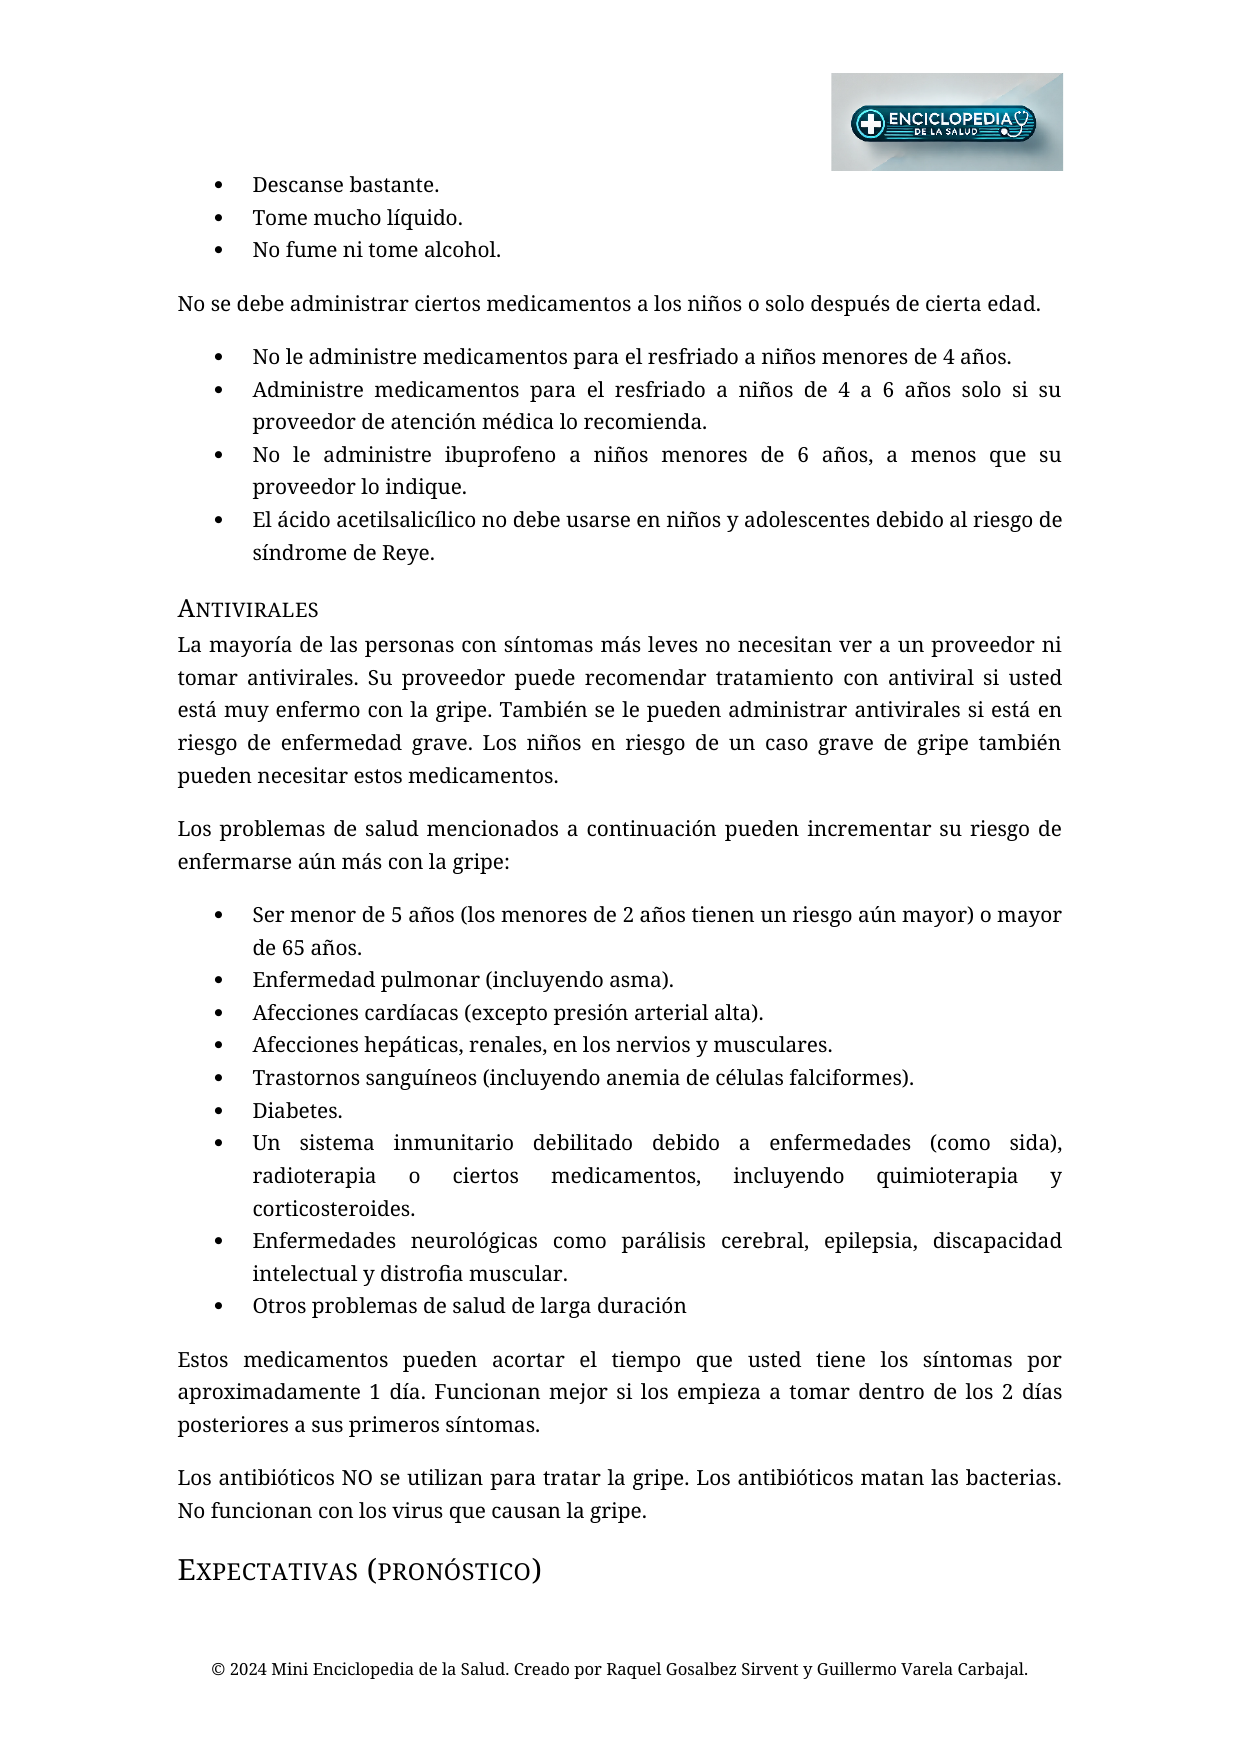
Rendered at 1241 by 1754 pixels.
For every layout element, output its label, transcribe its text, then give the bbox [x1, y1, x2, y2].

list No le administre medicamentos para el resfriado a niños menores de 4 años. [215, 342, 1063, 371]
text No se debe administrar ciertos medicamentos a los niños o solo después de cierta edad. [177, 289, 1063, 317]
picture [831, 73, 1064, 171]
subtitle Antivirales [177, 591, 1063, 625]
text Los problemas de salud mencionados a continuación pueden incrementar su riesgo de enfermarse aún más con la gripe: [177, 814, 1063, 875]
list Un sistema inmunitario debilitado debido a enfermedades (como sida), radioterapia o ciertos medicamentos, incluyendo quimioterapia y corticosteroides. [215, 1128, 1063, 1222]
list Otros problemas de salud de larga duración [215, 1291, 1063, 1320]
text La mayoría de las personas con síntomas más leves no necesitan ver a un proveedor ni tomar antivirales. Su proveedor puede recomendar tratamiento con antiviral si usted está muy enfermo con la gripe. También se le pueden administrar antivirales si está en riesgo de enfermedad grave. Los niños en riesgo de un caso grave de gripe también pueden necesitar estos medicamentos. [177, 630, 1063, 789]
list Afecciones hepáticas, renales, en los nervios y musculares. [215, 1031, 1063, 1059]
list No le administre ibuprofeno a niños menores de 6 años, a menos que su proveedor lo indique. [215, 440, 1063, 501]
text Los antibióticos NO se utilizan para tratar la gripe. Los antibióticos matan las bacterias. No funcionan con los virus que causan la gripe. [177, 1463, 1063, 1524]
list Descanse bastante. [215, 170, 1063, 198]
list Diabetes. [215, 1096, 1063, 1124]
list Trastornos sanguíneos (incluyendo anemia de células falciformes). [215, 1063, 1063, 1092]
list Ser menor de 5 años (los menores de 2 años tienen un riesgo aún mayor) o mayor de 65 años. [215, 900, 1063, 961]
list Afecciones cardíacas (excepto presión arterial alta). [215, 998, 1063, 1026]
list El ácido acetilsalicílico no debe usarse en niños y adolescentes debido al riesgo de síndrome de Reye. [215, 505, 1063, 566]
text Estos medicamentos pueden acortar el tiempo que usted tiene los síntomas por aproximadamente 1 día. Funcionan mejor si los empieza a tomar dentro de los 2 días posteriores a sus primeros síntomas. [177, 1345, 1063, 1438]
list Enfermedad pulmonar (incluyendo asma). [215, 965, 1063, 994]
list Tome mucho líquido. [215, 203, 1063, 231]
subtitle Expectativas (pronóstico) [177, 1549, 1063, 1589]
list No fume ni tome alcohol. [215, 235, 1063, 264]
list Enfermedades neurológicas como parálisis cerebral, epilepsia, discapacidad intelectual y distrofia muscular. [215, 1226, 1063, 1287]
list Administre medicamentos para el resfriado a niños de 4 a 6 años solo si su proveedor de atención médica lo recomienda. [215, 375, 1063, 436]
